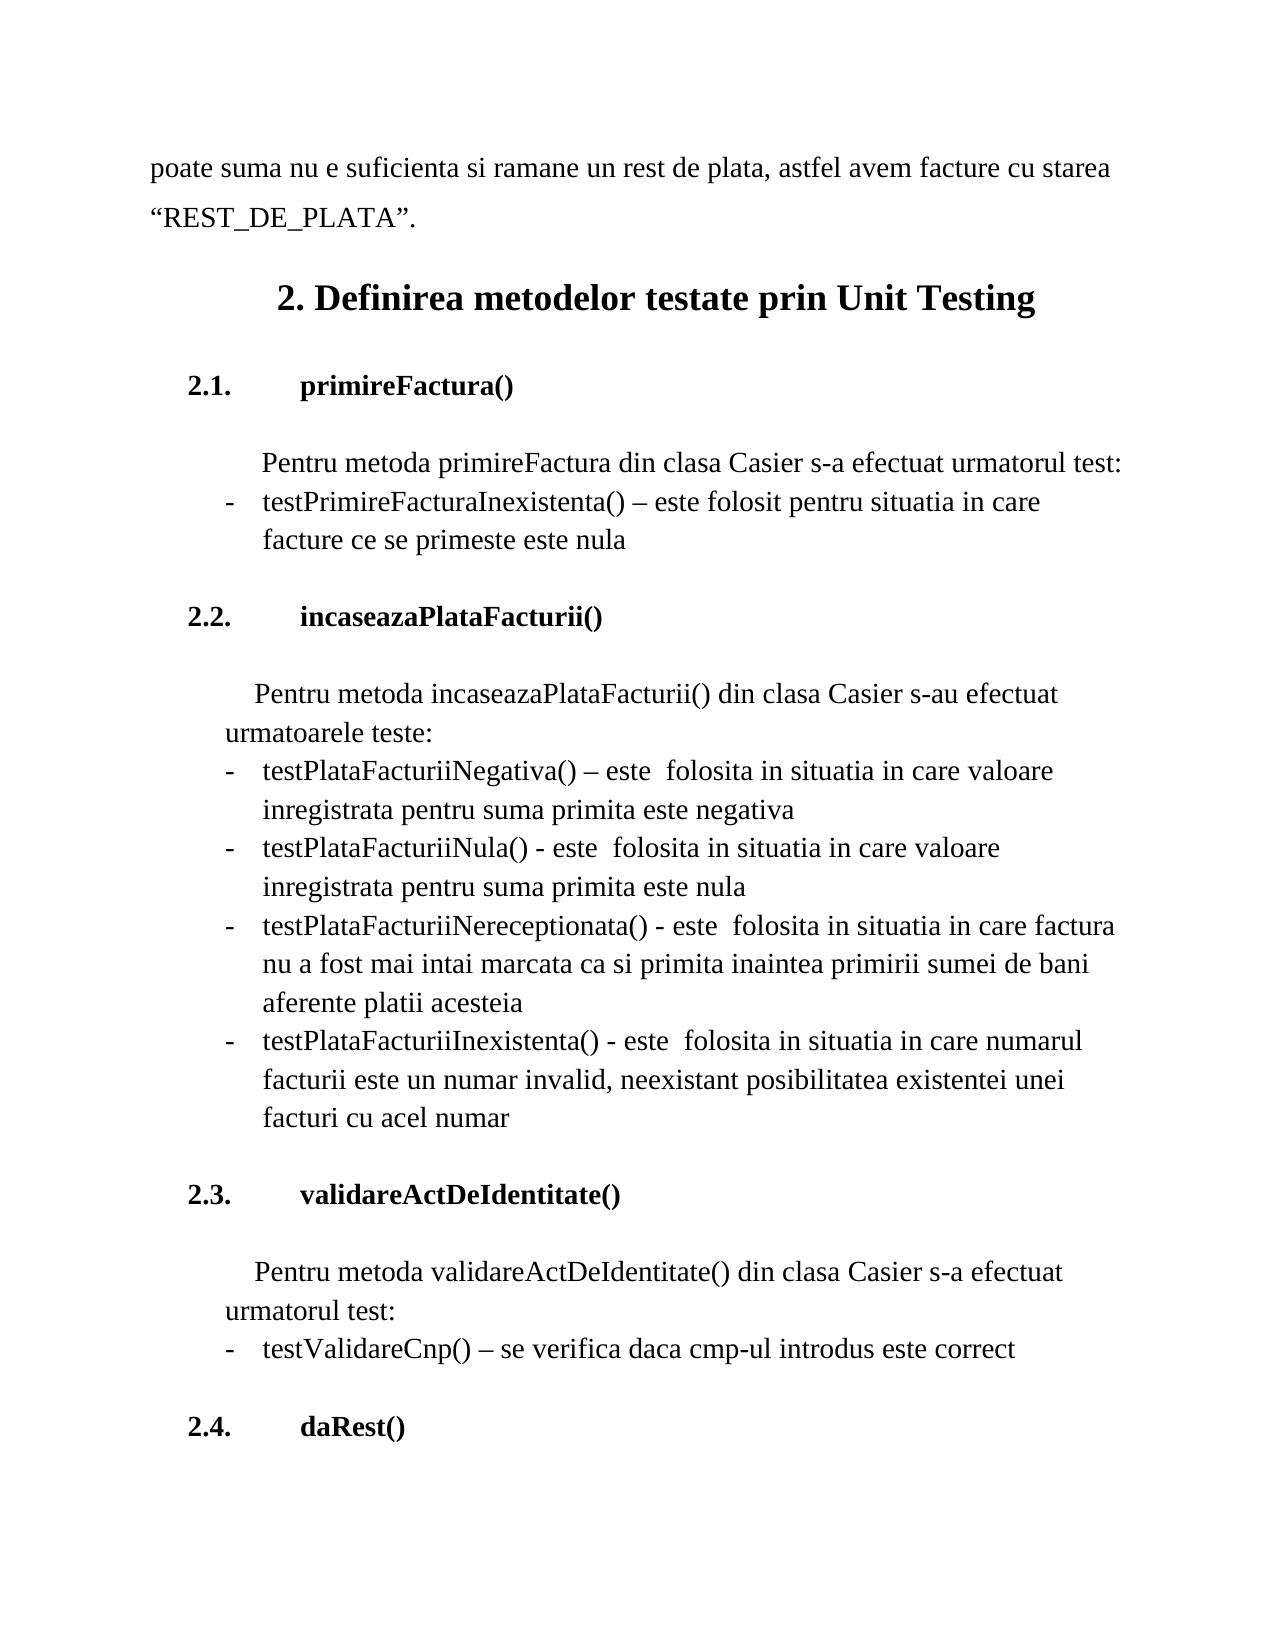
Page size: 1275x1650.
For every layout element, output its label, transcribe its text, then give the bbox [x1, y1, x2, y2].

list Definirea metodelor testate prin Unit Testing [187, 276, 1125, 319]
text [150, 150, 1125, 234]
list testPlataFacturiiNegativa() – este folosita in situatia in care valoare inregistrata pentru suma primita este negativa [225, 753, 1125, 826]
list testPlataFacturiiNula() - este folosita in situatia in care valoare inregistrata pentru suma primita este nula [225, 831, 1125, 903]
list testPlataFacturiiNereceptionata() - este folosita in situatia in care factura nu a fost mai intai marcata ca si primita inaintea primirii sumei de bani aferente platii acesteia [225, 908, 1125, 1018]
list Pentru metoda validareActDeIdentitate() din clasa Casier s-a efectuat urmatorul test: [225, 1254, 1125, 1327]
list testPlataFacturiiInexistenta() - este folosita in situatia in care numarul facturii este un numar invalid, neexistant posibilitatea existentei unei facturi cu acel numar [225, 1023, 1125, 1134]
list validareActDeIdentitate() [187, 1177, 1125, 1211]
list primireFactura() [187, 368, 1125, 402]
list testValidareCnp() – se verifica daca cmp-ul introdus este correct [225, 1332, 1125, 1365]
list incaseazaPlataFacturii() [187, 599, 1125, 633]
list Pentru metoda incaseazaPlataFacturii() din clasa Casier s-au efectuat urmatoarele teste: [225, 676, 1125, 748]
list daRest() [187, 1409, 1125, 1442]
list testPrimireFacturaInexistenta() – este folosit pentru situatia in care facture ce se primeste este nula [225, 484, 1125, 556]
list Pentru metoda primireFactura din clasa Casier s-a efectuat urmatorul test: [225, 445, 1125, 479]
